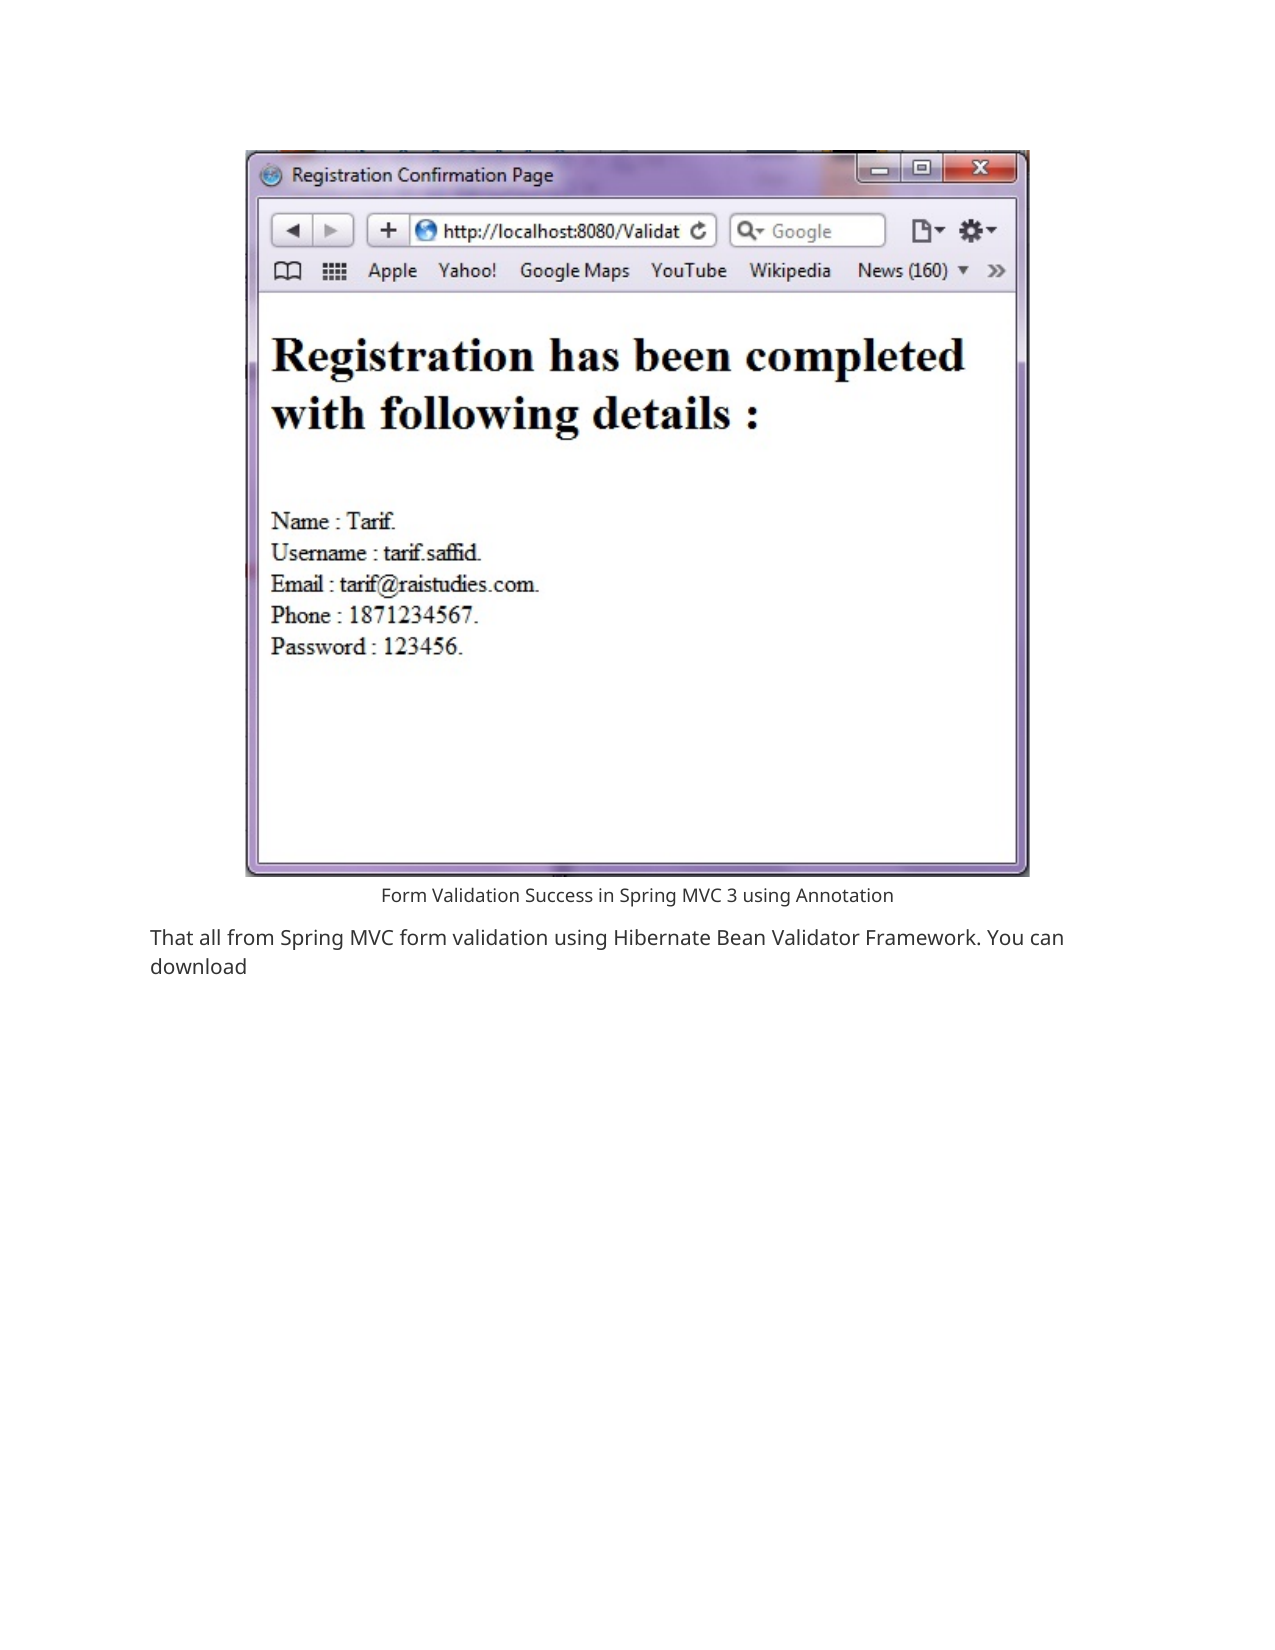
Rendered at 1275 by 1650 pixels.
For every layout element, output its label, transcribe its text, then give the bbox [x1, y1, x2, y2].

text Form Validation Success in Spring MVC 3 using Annotation [150, 877, 1125, 908]
text That all from Spring MVC form validation using Hibernate Bean Validator Framework. You can download [150, 923, 1125, 980]
picture [245, 150, 1030, 877]
